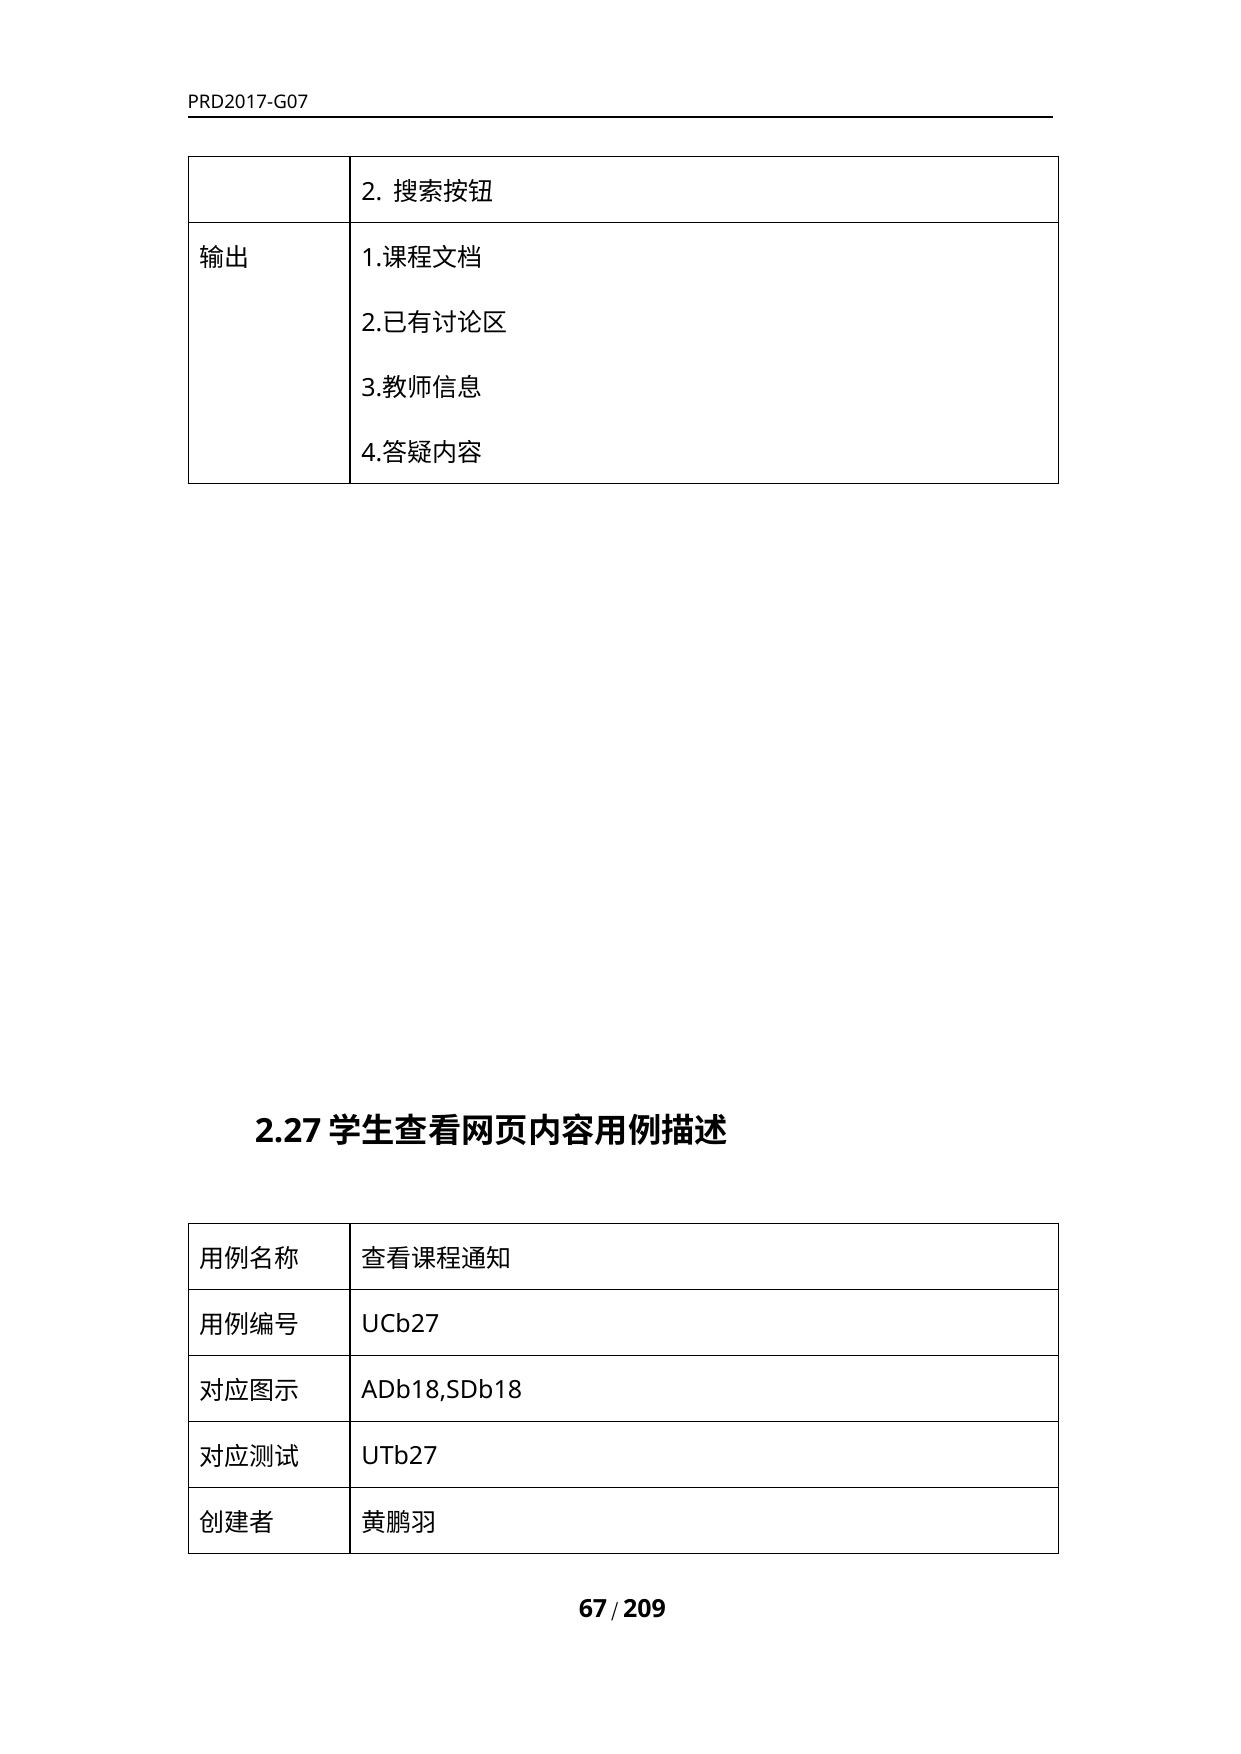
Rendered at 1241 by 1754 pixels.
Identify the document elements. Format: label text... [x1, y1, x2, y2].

table_cell 用例编号 [189, 1290, 349, 1355]
subtitle 2.27学生查看网页内容用例描述 [187, 1096, 1053, 1161]
table_header 查看课程通知 [351, 1224, 1058, 1289]
table_cell 输入 [189, 157, 349, 222]
table_cell UTb27 [351, 1422, 1058, 1487]
table_header 用例名称 [189, 1224, 349, 1289]
table_cell 创建者 [189, 1488, 349, 1553]
table_cell UCb27 [351, 1290, 1058, 1355]
table_cell ADb18,SDb18 [351, 1356, 1058, 1421]
table_cell 搜索的关键词 搜索按钮 [351, 157, 1058, 222]
table_cell 1.课程文档 2.已有讨论区 3.教师信息 4.答疑内容 [351, 223, 1058, 483]
table_cell 对应图示 [189, 1356, 349, 1421]
table_cell 黄鹏羽 [351, 1488, 1058, 1553]
table_cell 对应测试 [189, 1422, 349, 1487]
table_cell 输出 [189, 223, 349, 483]
